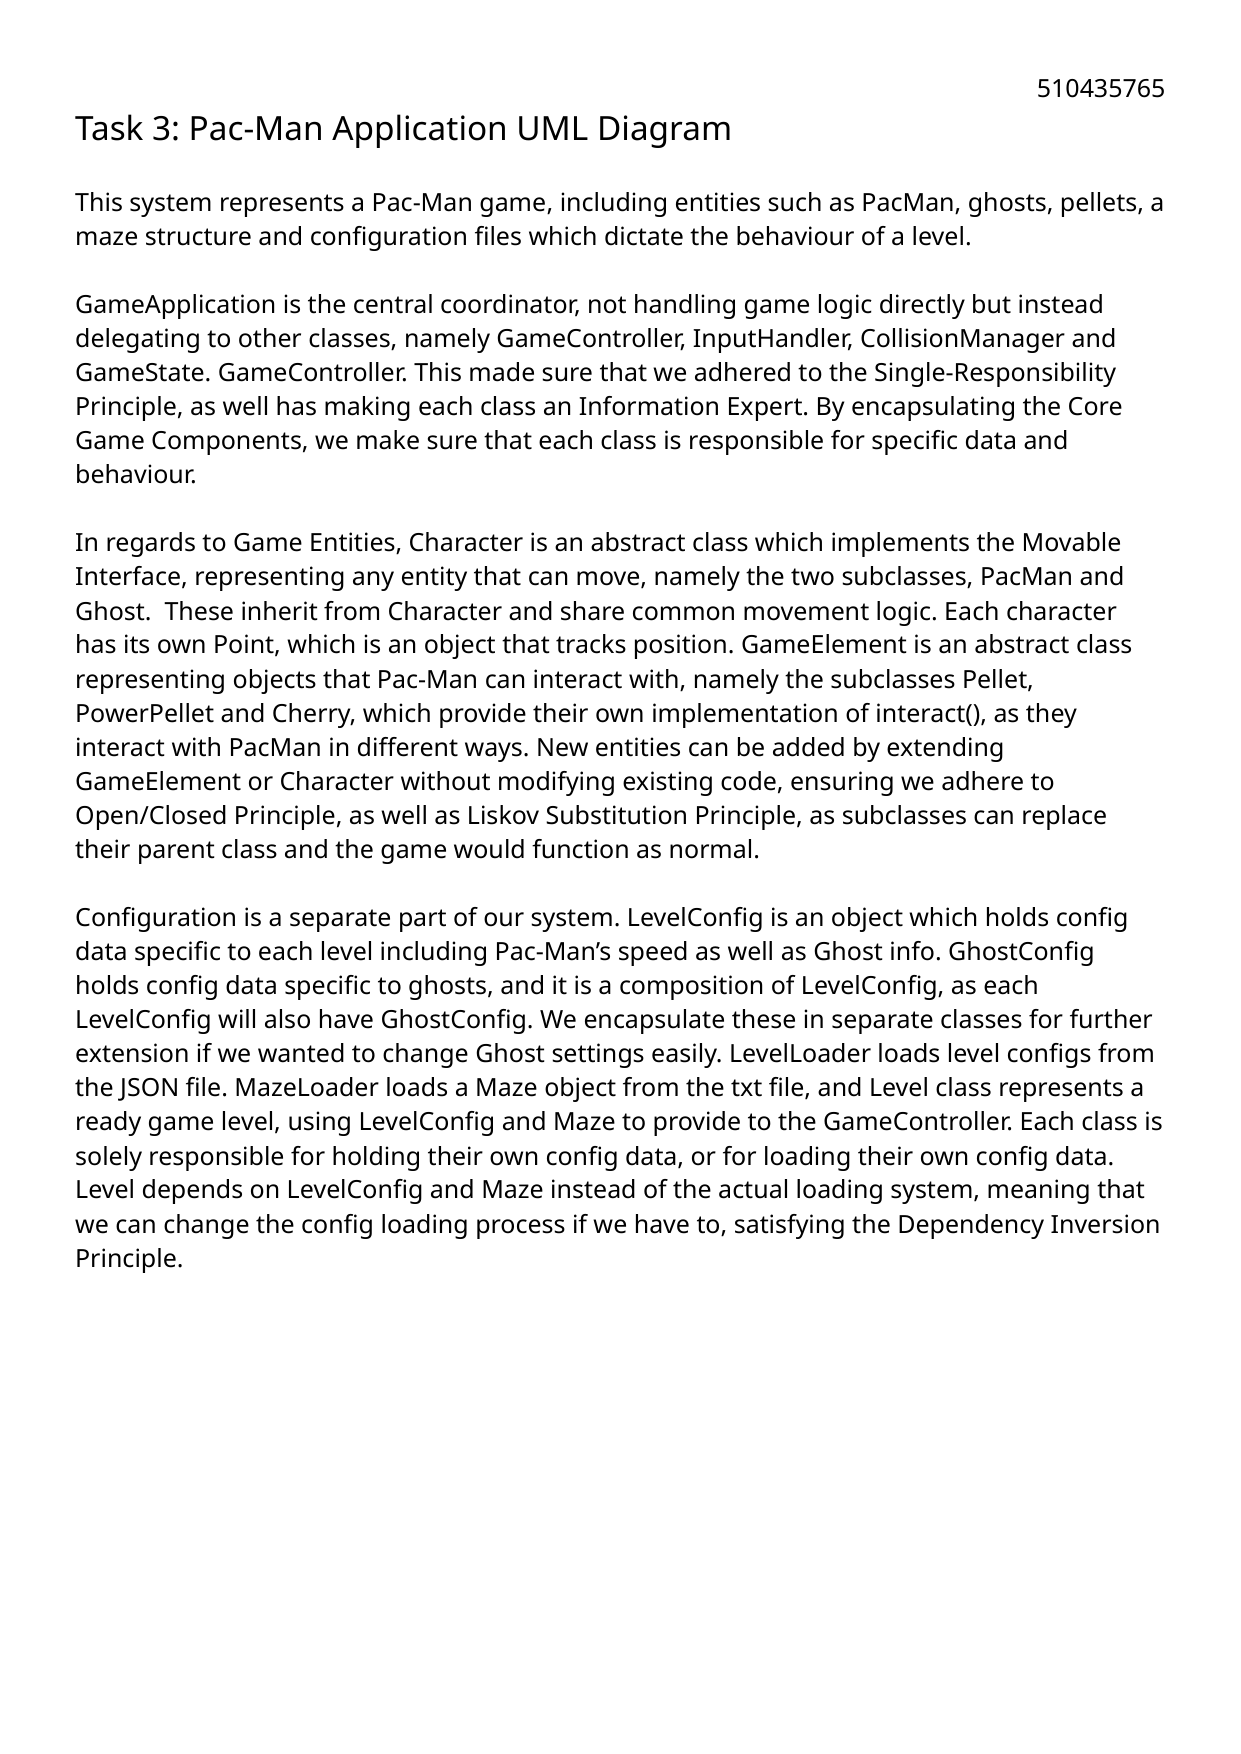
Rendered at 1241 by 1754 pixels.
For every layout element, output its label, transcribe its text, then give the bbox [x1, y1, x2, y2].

text GameApplication is the central coordinator, not handling game logic directly but instead delegating to other classes, namely GameController, InputHandler, CollisionManager and GameState. GameController. This made sure that we adhered to the Single-Responsibility Principle, as well has making each class an Information Expert. By encapsulating the Core Game Components, we make sure that each class is responsible for specific data and behaviour. [75, 287, 1165, 491]
text This system represents a Pac-Man game, including entities such as PacMan, ghosts, pellets, a maze structure and configuration files which dictate the behaviour of a level. [75, 184, 1165, 252]
text Configuration is a separate part of our system. LevelConfig is an object which holds config data specific to each level including Pac-Man’s speed as well as Ghost info. GhostConfig holds config data specific to ghosts, and it is a composition of LevelConfig, as each LevelConfig will also have GhostConfig. We encapsulate these in separate classes for further extension if we wanted to change Ghost settings easily. LevelLoader loads level configs from the JSON file. MazeLoader loads a Maze object from the txt file, and Level class represents a ready game level, using LevelConfig and Maze to provide to the GameController. Each class is solely responsible for holding their own config data, or for loading their own config data. Level depends on LevelConfig and Maze instead of the actual loading system, meaning that we can change the config loading process if we have to, satisfying the Dependency Inversion Principle. [75, 900, 1165, 1274]
text In regards to Game Entities, Character is an abstract class which implements the Movable Interface, representing any entity that can move, namely the two subclasses, PacMan and Ghost. These inherit from Character and share common movement logic. Each character has its own Point, which is an object that tracks position. GameElement is an abstract class representing objects that Pac-Man can interact with, namely the subclasses Pellet, PowerPellet and Cherry, which provide their own implementation of interact(), as they interact with PacMan in different ways. New entities can be added by extending GameElement or Character without modifying existing code, ensuring we adhere to Open/Closed Principle, as well as Liskov Substitution Principle, as subclasses can replace their parent class and the game would function as normal. [75, 525, 1165, 866]
text Task 3: Pac-Man Application UML Diagram [75, 105, 1165, 150]
